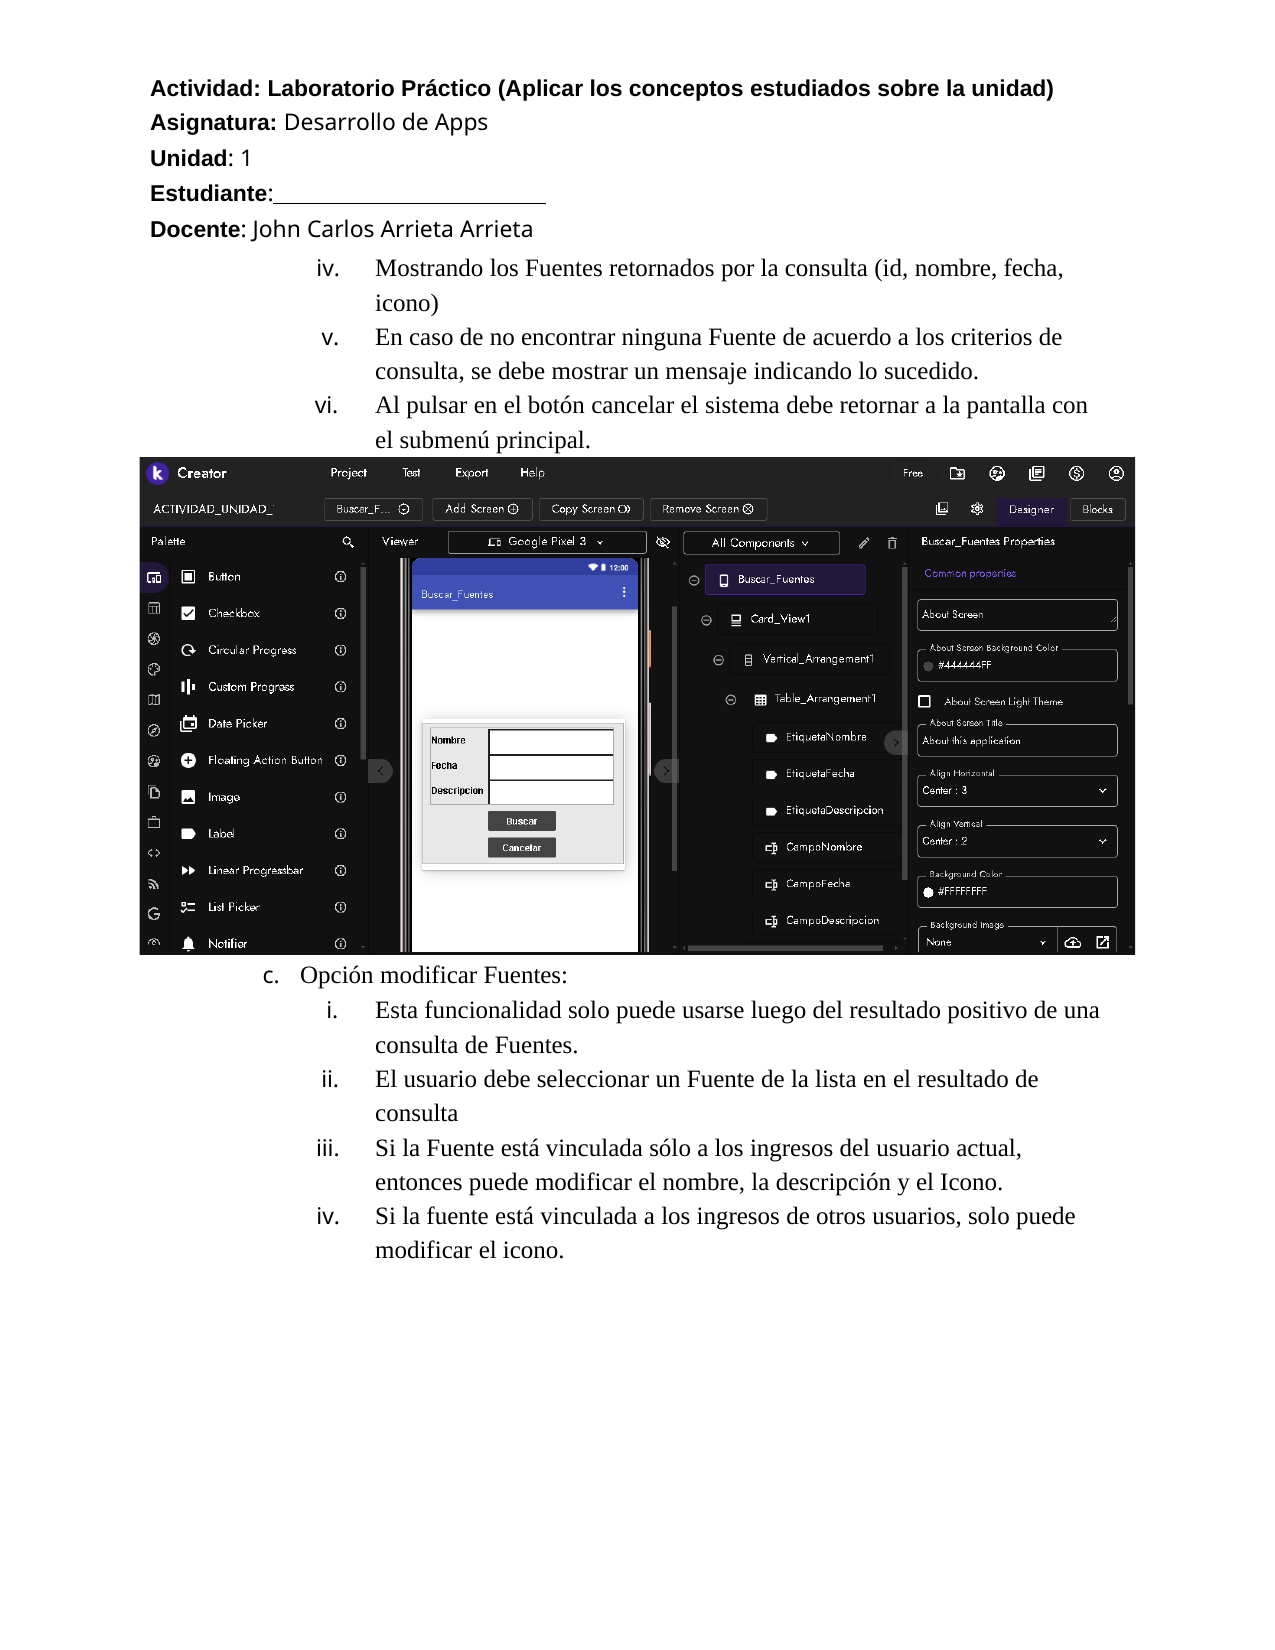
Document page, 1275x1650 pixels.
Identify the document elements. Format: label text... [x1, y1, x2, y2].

list Esta funcionalidad solo puede usarse luego del resultado positivo de una consulta de Fuentes. [326, 994, 1116, 1059]
list Opción modificar Fuentes: [262, 959, 1135, 990]
list Mostrando los Fuentes retornados por la consulta (id, nombre, fecha, icono) [316, 252, 1077, 316]
list Al pulsar en el botón cancelar el sistema debe retornar a la pantalla con el submenú principal. [314, 389, 1103, 453]
list El usuario debe seleccionar un Fuente de la lista en el resultado de consulta [321, 1063, 1058, 1127]
list En caso de no encontrar ninguna Fuente de acuerdo a los criterios de consulta, se debe mostrar un mensaje indicando lo sucedido. [321, 321, 1084, 385]
list Si la Fuente está vinculada sólo a los ingresos del usuario actual, entonces puede modificar el nombre, la descripción y el Icono. [316, 1131, 1038, 1196]
picture [139, 457, 1135, 955]
list Si la fuente está vinculada a los ingresos de otros usuarios, solo puede modificar el icono. [316, 1200, 1097, 1264]
